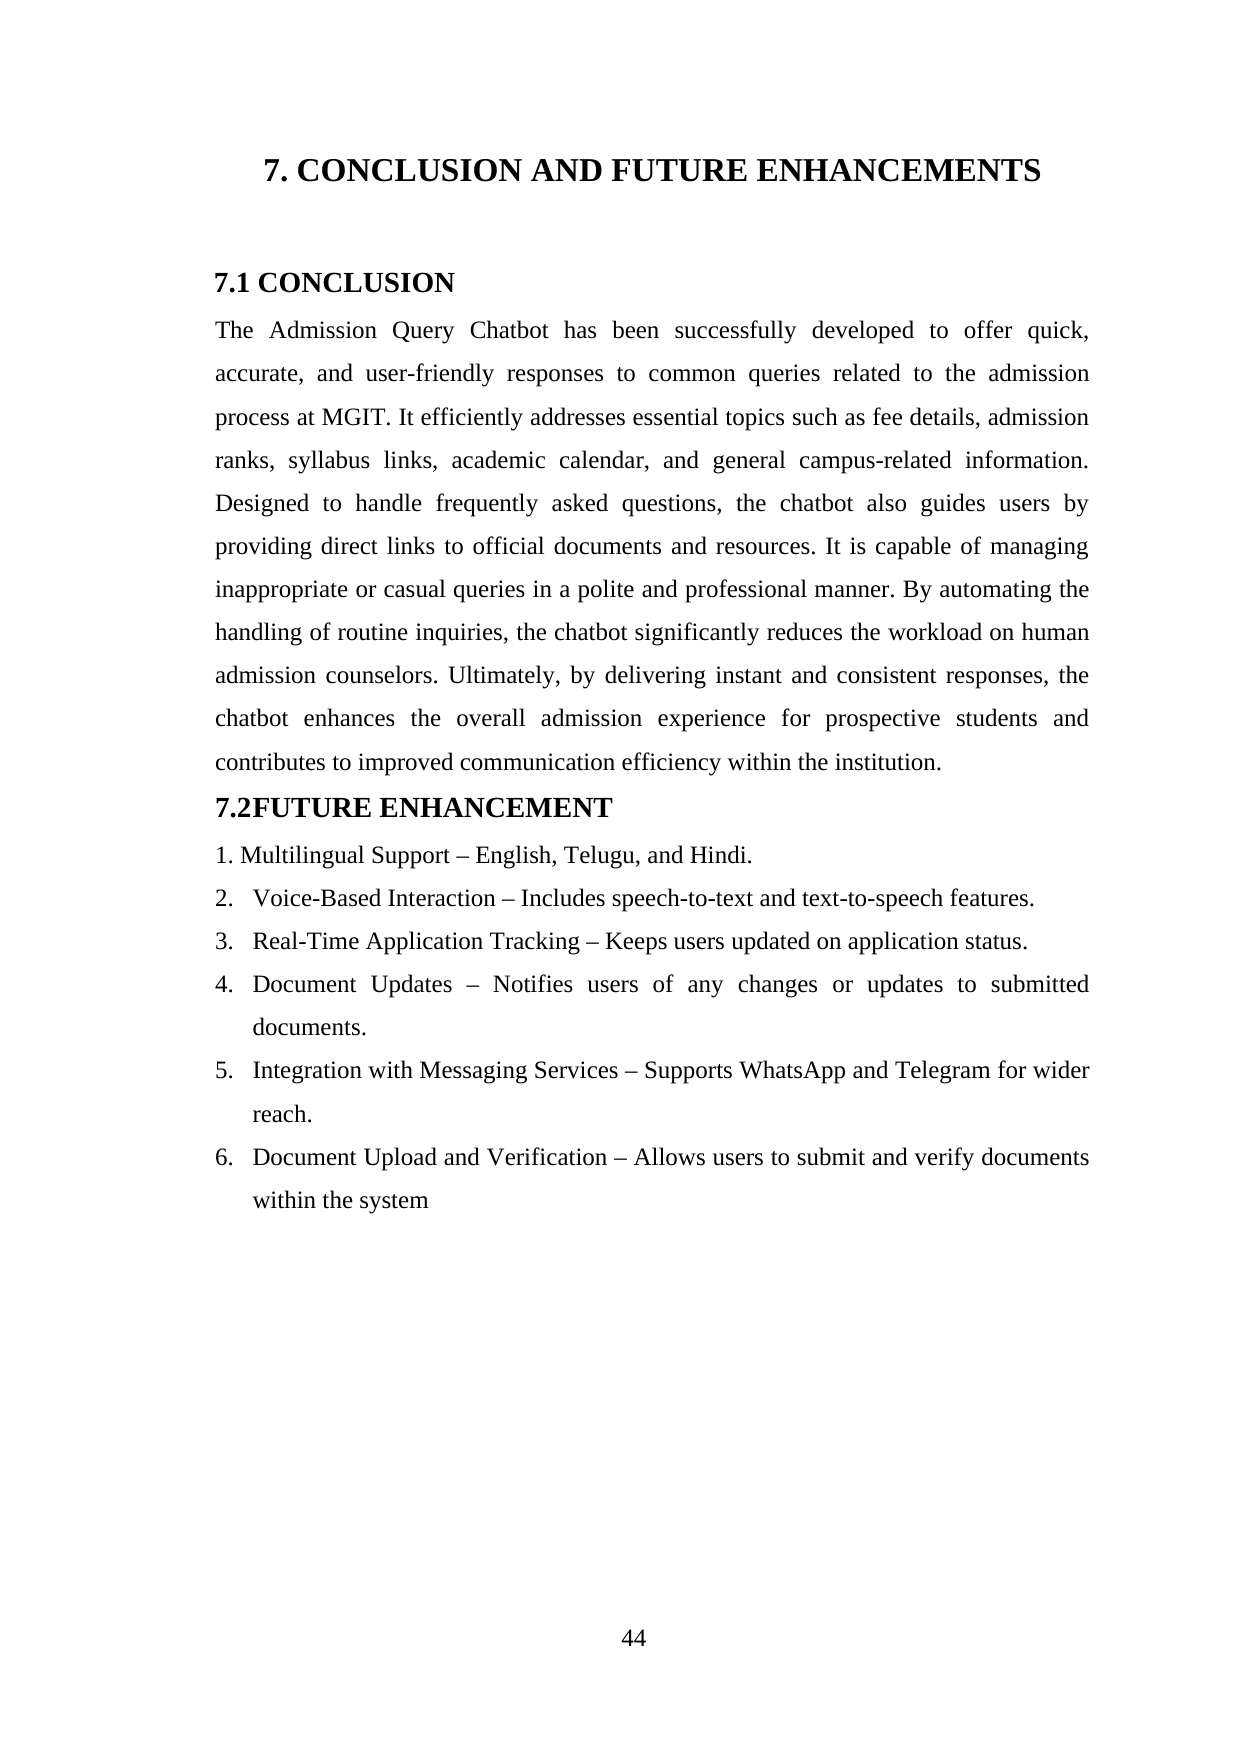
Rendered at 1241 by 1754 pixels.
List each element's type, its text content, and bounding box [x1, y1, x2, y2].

list FUTURE ENHANCEMENT [215, 790, 1090, 823]
list Voice-Based Interaction – Includes speech-to-text and text-to-speech features. [215, 883, 1090, 912]
text 7.1 CONCLUSION [177, 265, 1090, 298]
text 1. Multilingual Support – English, Telugu, and Hindi. [215, 840, 1090, 869]
list Integration with Messaging Services – Supports WhatsApp and Telegram for wider reach. [215, 1056, 1090, 1127]
text The Admission Query Chatbot has been successfully developed to offer quick, accurate, and user-friendly responses to common queries related to the admission process at MGIT. It efficiently addresses essential topics such as fee details, admission ranks, syllabus links, academic calendar, and general campus-related information. Designed to handle frequently asked questions, the chatbot also guides users by providing direct links to official documents and resources. It is capable of managing inappropriate or casual queries in a polite and professional manner. By automating the handling of routine inquiries, the chatbot significantly reduces the workload on human admission counselors. Ultimately, by delivering instant and consistent responses, the chatbot enhances the overall admission experience for prospective students and contributes to improved communication efficiency within the institution. [215, 315, 1090, 775]
list Real-Time Application Tracking – Keeps users updated on application status. [215, 926, 1090, 955]
list Document Updates – Notifies users of any changes or updates to submitted documents. [215, 969, 1090, 1041]
text 7. CONCLUSION AND FUTURE ENHANCEMENTS [215, 150, 1090, 188]
list Document Upload and Verification – Allows users to submit and verify documents within the system [215, 1142, 1090, 1214]
